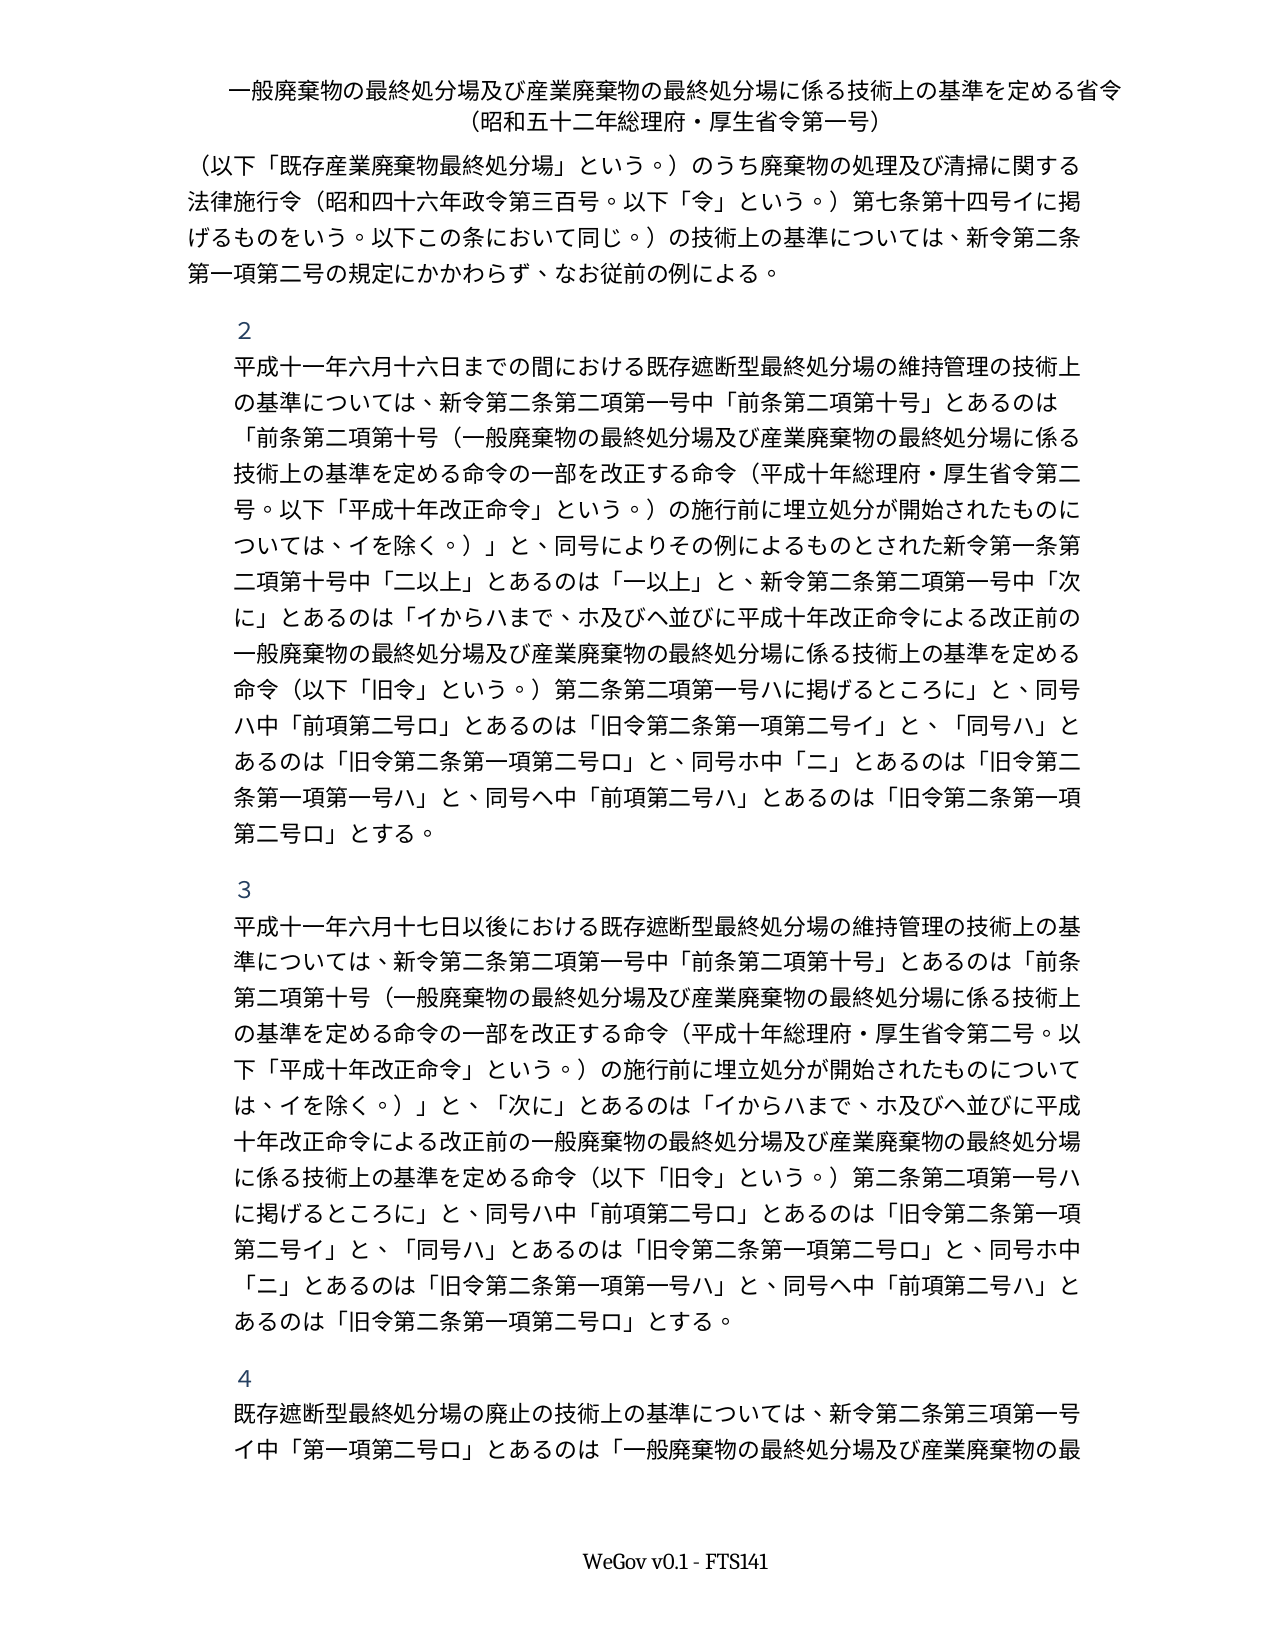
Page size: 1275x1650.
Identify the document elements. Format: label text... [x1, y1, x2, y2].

subtitle ３ [233, 874, 1087, 906]
text 平成十一年六月十六日までの間における既存遮断型最終処分場の維持管理の技術上の基準については、新令第二条第二項第一号中「前条第二項第十号」とあるのは「前条第二項第十号（一般廃棄物の最終処分場及び産業廃棄物の最終処分場に係る技術上の基準を定める命令の一部を改正する命令（平成十年総理府・厚生省令第二号。以下「平成十年改正命令」という。）の施行前に埋立処分が開始されたものについては、イを除く。）」と、同号によりその例によるものとされた新令第一条第二項第十号中「二以上」とあるのは「一以上」と、新令第二条第二項第一号中「次に」とあるのは「イからハまで、ホ及びヘ並びに平成十年改正命令による改正前の一般廃棄物の最終処分場及び産業廃棄物の最終処分場に係る技術上の基準を定める命令（以下「旧令」という。）第二条第二項第一号ハに掲げるところに」と、同号ハ中「前項第二号ロ」とあるのは「旧令第二条第一項第二号イ」と、「同号ハ」とあるのは「旧令第二条第一項第二号ロ」と、同号ホ中「ニ」とあるのは「旧令第二条第一項第一号ハ」と、同号ヘ中「前項第二号ハ」とあるのは「旧令第二条第一項第二号ロ」とする。 [233, 351, 1087, 849]
text 平成十一年六月十七日以後における既存遮断型最終処分場の維持管理の技術上の基準については、新令第二条第二項第一号中「前条第二項第十号」とあるのは「前条第二項第十号（一般廃棄物の最終処分場及び産業廃棄物の最終処分場に係る技術上の基準を定める命令の一部を改正する命令（平成十年総理府・厚生省令第二号。以下「平成十年改正命令」という。）の施行前に埋立処分が開始されたものについては、イを除く。）」と、「次に」とあるのは「イからハまで、ホ及びヘ並びに平成十年改正命令による改正前の一般廃棄物の最終処分場及び産業廃棄物の最終処分場に係る技術上の基準を定める命令（以下「旧令」という。）第二条第二項第一号ハに掲げるところに」と、同号ハ中「前項第二号ロ」とあるのは「旧令第二条第一項第二号イ」と、「同号ハ」とあるのは「旧令第二条第一項第二号ロ」と、同号ホ中「ニ」とあるのは「旧令第二条第一項第一号ハ」と、同号ヘ中「前項第二号ハ」とあるのは「旧令第二条第一項第二号ロ」とする。 [233, 910, 1087, 1337]
subtitle ２ [233, 314, 1087, 346]
subtitle ４ [233, 1362, 1087, 1394]
